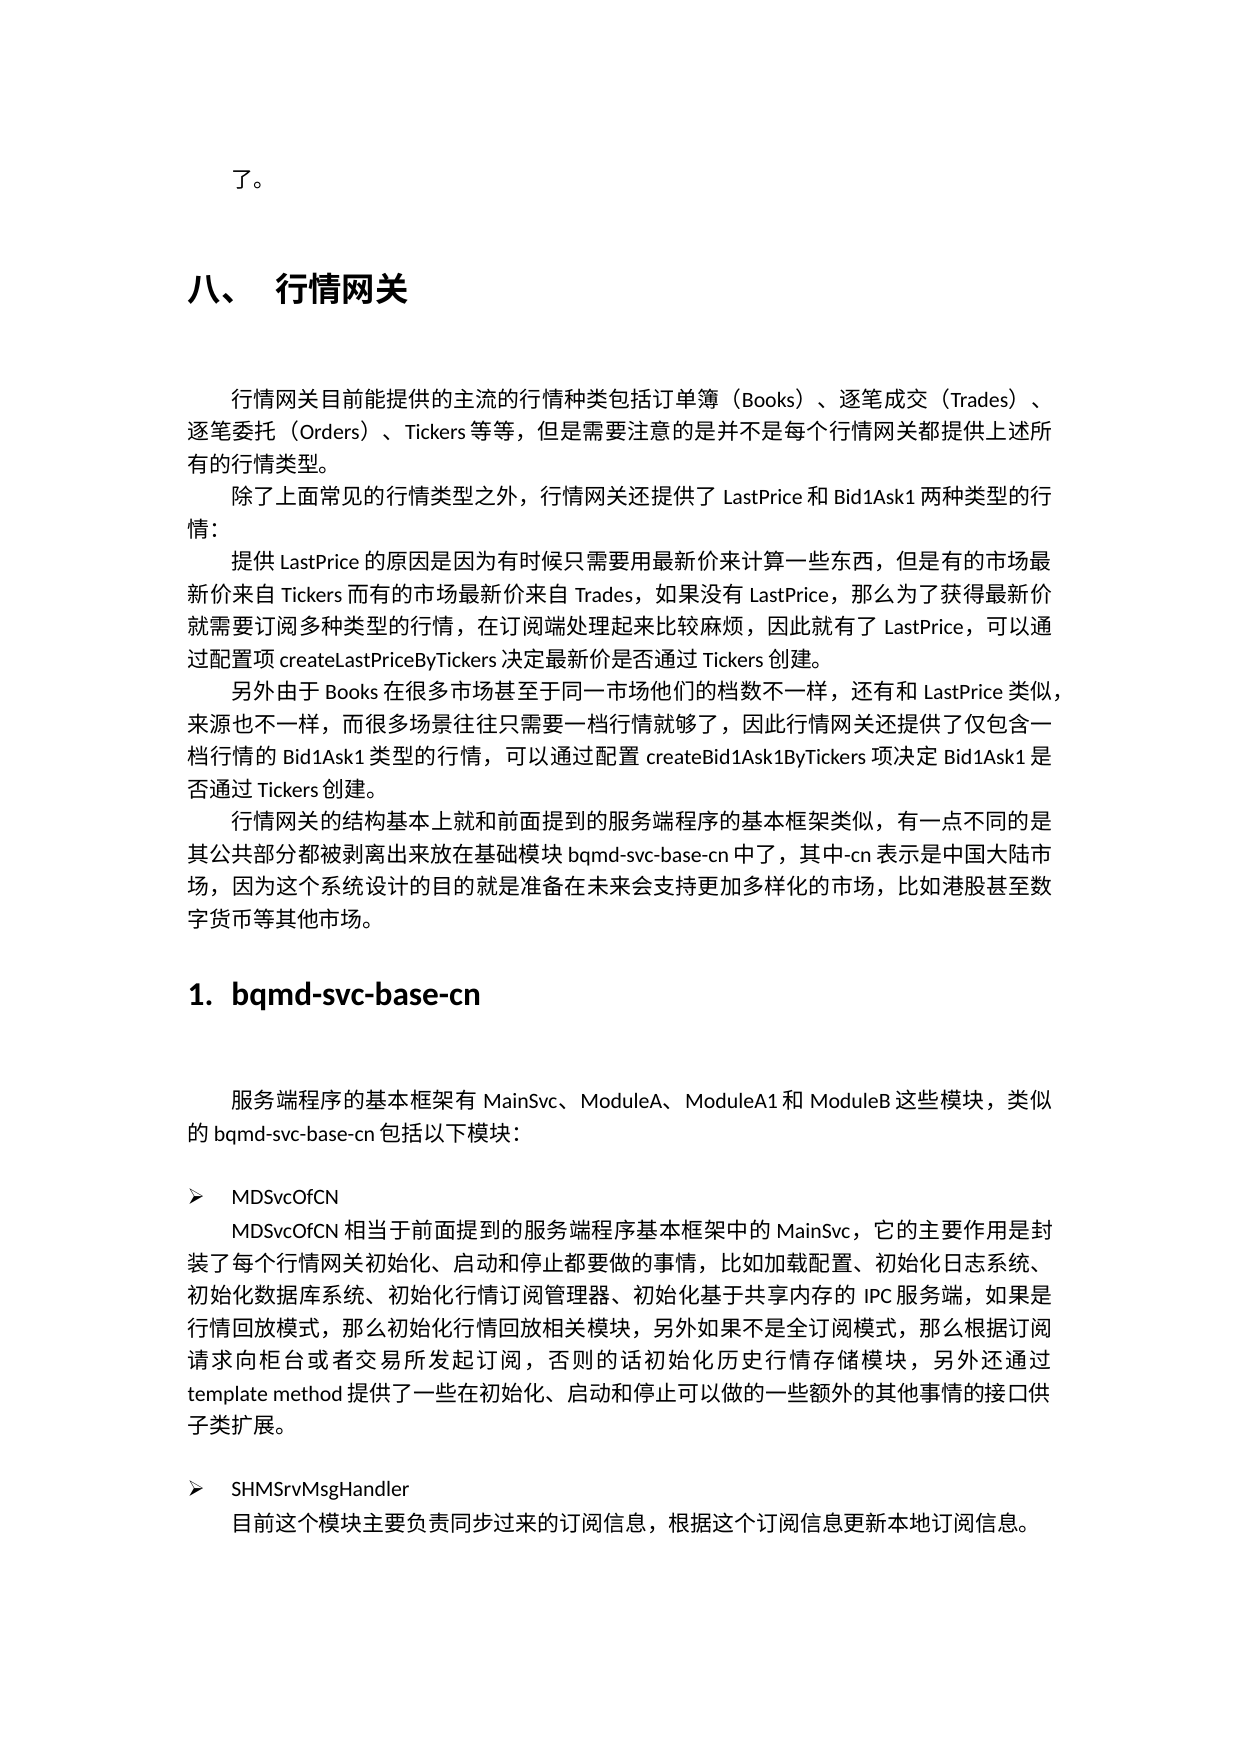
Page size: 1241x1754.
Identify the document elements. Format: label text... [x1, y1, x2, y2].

text 行情网关目前能提供的主流的行情种类包括订单簿（Books）、逐笔成交（Trades）、逐笔委托（Orders）、Tickers等等，但是需要注意的是并不是每个行情网关都提供上述所有的行情类型。 [187, 381, 1053, 479]
text 除了上面常见的行情类型之外，行情网关还提供了LastPrice和Bid1Ask1两种类型的行情： [187, 479, 1053, 544]
subtitle 行情网关 [187, 254, 1053, 319]
text 服务端程序的基本框架有MainSvc、ModuleA、ModuleA1和ModuleB这些模块，类似的bqmd-svc-base-cn包括以下模块： [187, 1083, 1053, 1148]
list SHMSrvMsgHandler [187, 1473, 1053, 1505]
subtitle bqmd-svc-base-cn [187, 961, 1053, 1026]
text 行情网关的结构基本上就和前面提到的服务端程序的基本框架类似，有一点不同的是其公共部分都被剥离出来放在基础模块bqmd-svc-base-cn中了，其中-cn表示是中国大陆市场，因为这个系统设计的目的就是准备在未来会支持更加多样化的市场，比如港股甚至数字货币等其他市场。 [187, 804, 1053, 934]
list MDSvcOfCN [187, 1180, 1053, 1213]
text 提供LastPrice的原因是因为有时候只需要用最新价来计算一些东西，但是有的市场最新价来自Tickers而有的市场最新价来自Trades，如果没有LastPrice，那么为了获得最新价就需要订阅多种类型的行情，在订阅端处理起来比较麻烦，因此就有了LastPrice，可以通过配置项createLastPriceByTickers决定最新价是否通过Tickers创建。 [187, 544, 1053, 674]
text MDSvcOfCN相当于前面提到的服务端程序基本框架中的MainSvc，它的主要作用是封装了每个行情网关初始化、启动和停止都要做的事情，比如加载配置、初始化日志系统、初始化数据库系统、初始化行情订阅管理器、初始化基于共享内存的 IPC服务端，如果是行情回放模式，那么初始化行情回放相关模块，另外如果不是全订阅模式，那么根据订阅请求向柜台或者交易所发起订阅，否则的话初始化历史行情存储模块，另外还通过template method提供了一些在初始化、启动和停止可以做的一些额外的其他事情的接口供子类扩展。 [187, 1213, 1053, 1440]
text 另外由于Books在很多市场甚至于同一市场他们的档数不一样，还有和LastPrice类似，来源也不一样，而很多场景往往只需要一档行情就够了，因此行情网关还提供了仅包含一档行情的Bid1Ask1类型的行情，可以通过配置createBid1Ask1ByTickers项决定Bid1Ask1是否通过Tickers创建。 [187, 674, 1053, 804]
text 目前这个模块主要负责同步过来的订阅信息，根据这个订阅信息更新本地订阅信息。 [187, 1505, 1053, 1538]
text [231, 162, 1053, 194]
